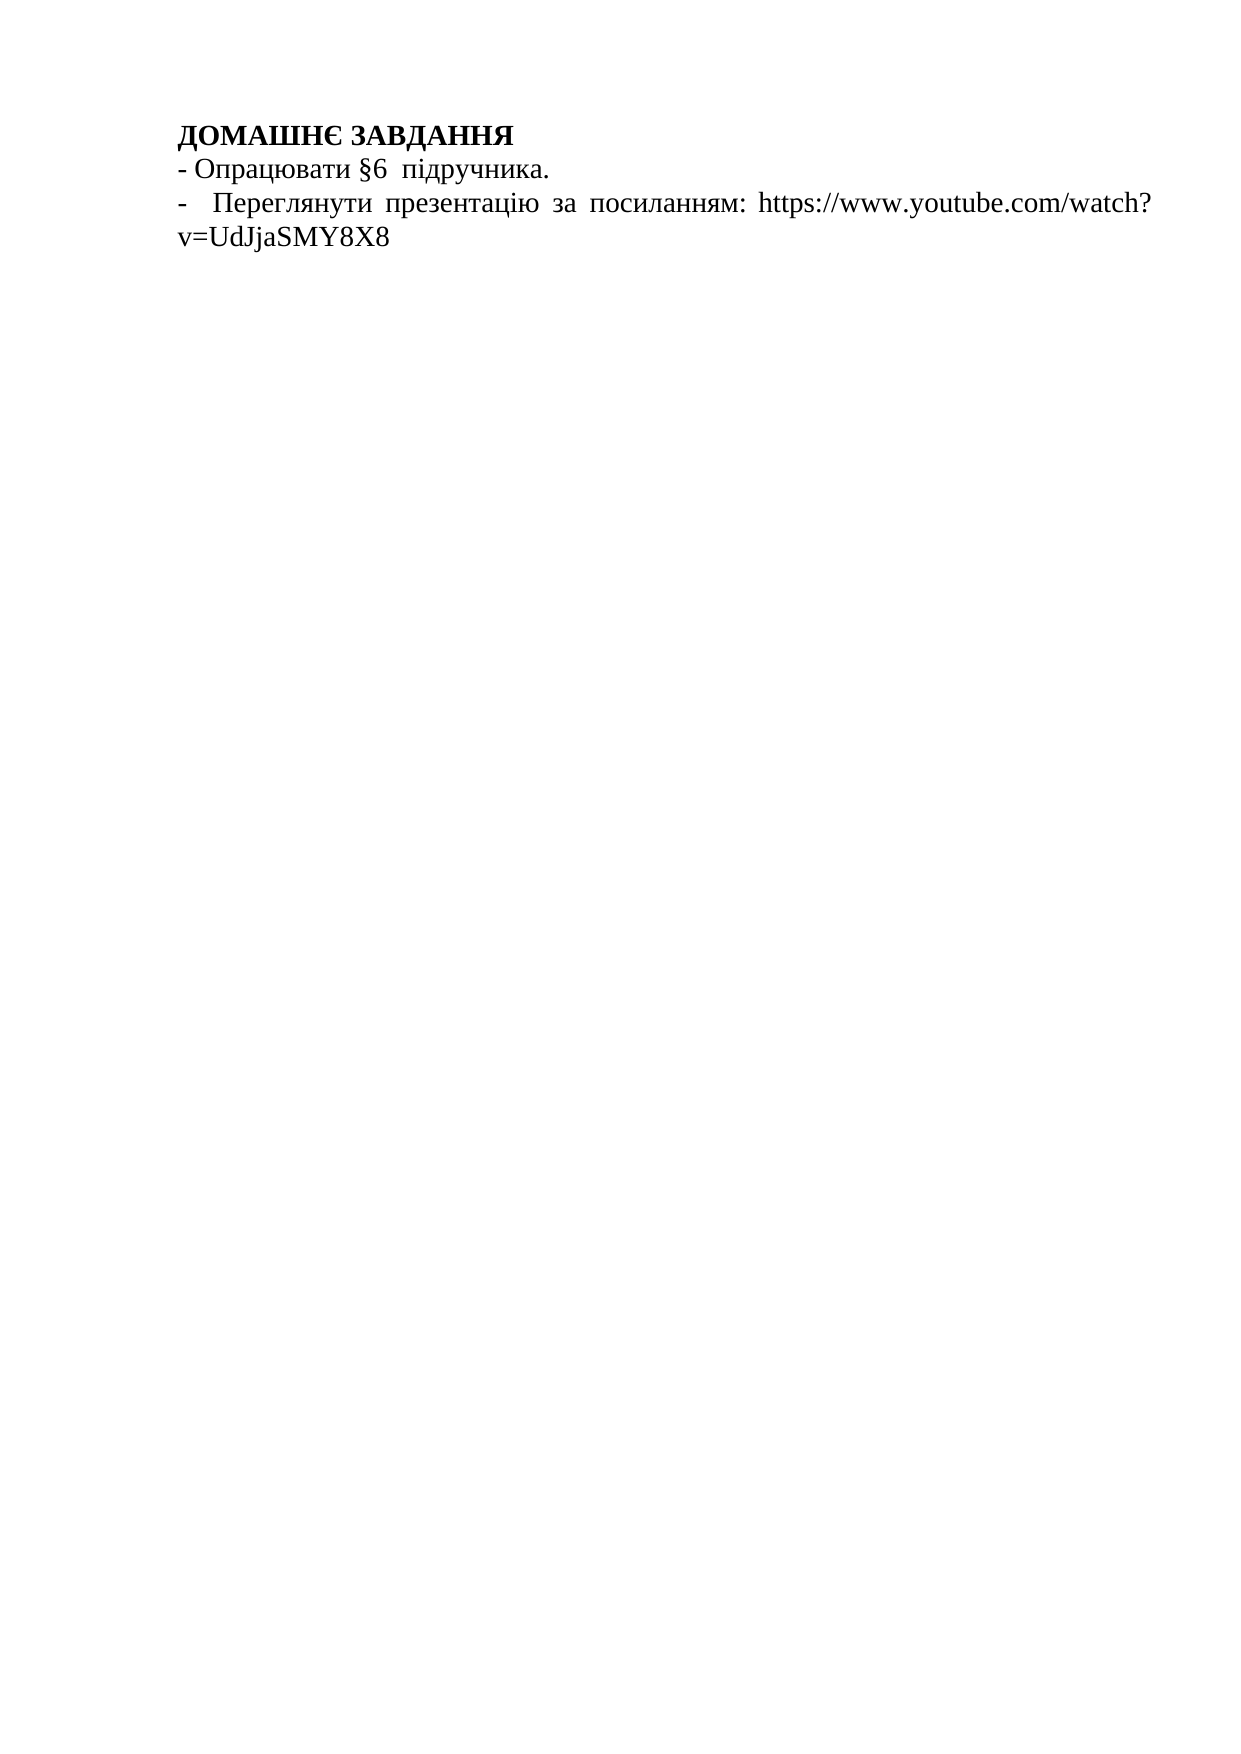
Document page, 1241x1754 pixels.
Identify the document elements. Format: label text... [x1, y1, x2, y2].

text ДОМАШНЄ ЗАВДАННЯ [177, 118, 1152, 152]
text - Переглянути презентацію за посиланням: https://www.youtube.com/watch?v=UdJjaSMY8X8 [177, 185, 1152, 252]
text - Опрацювати §6 підручника. [177, 152, 1152, 185]
